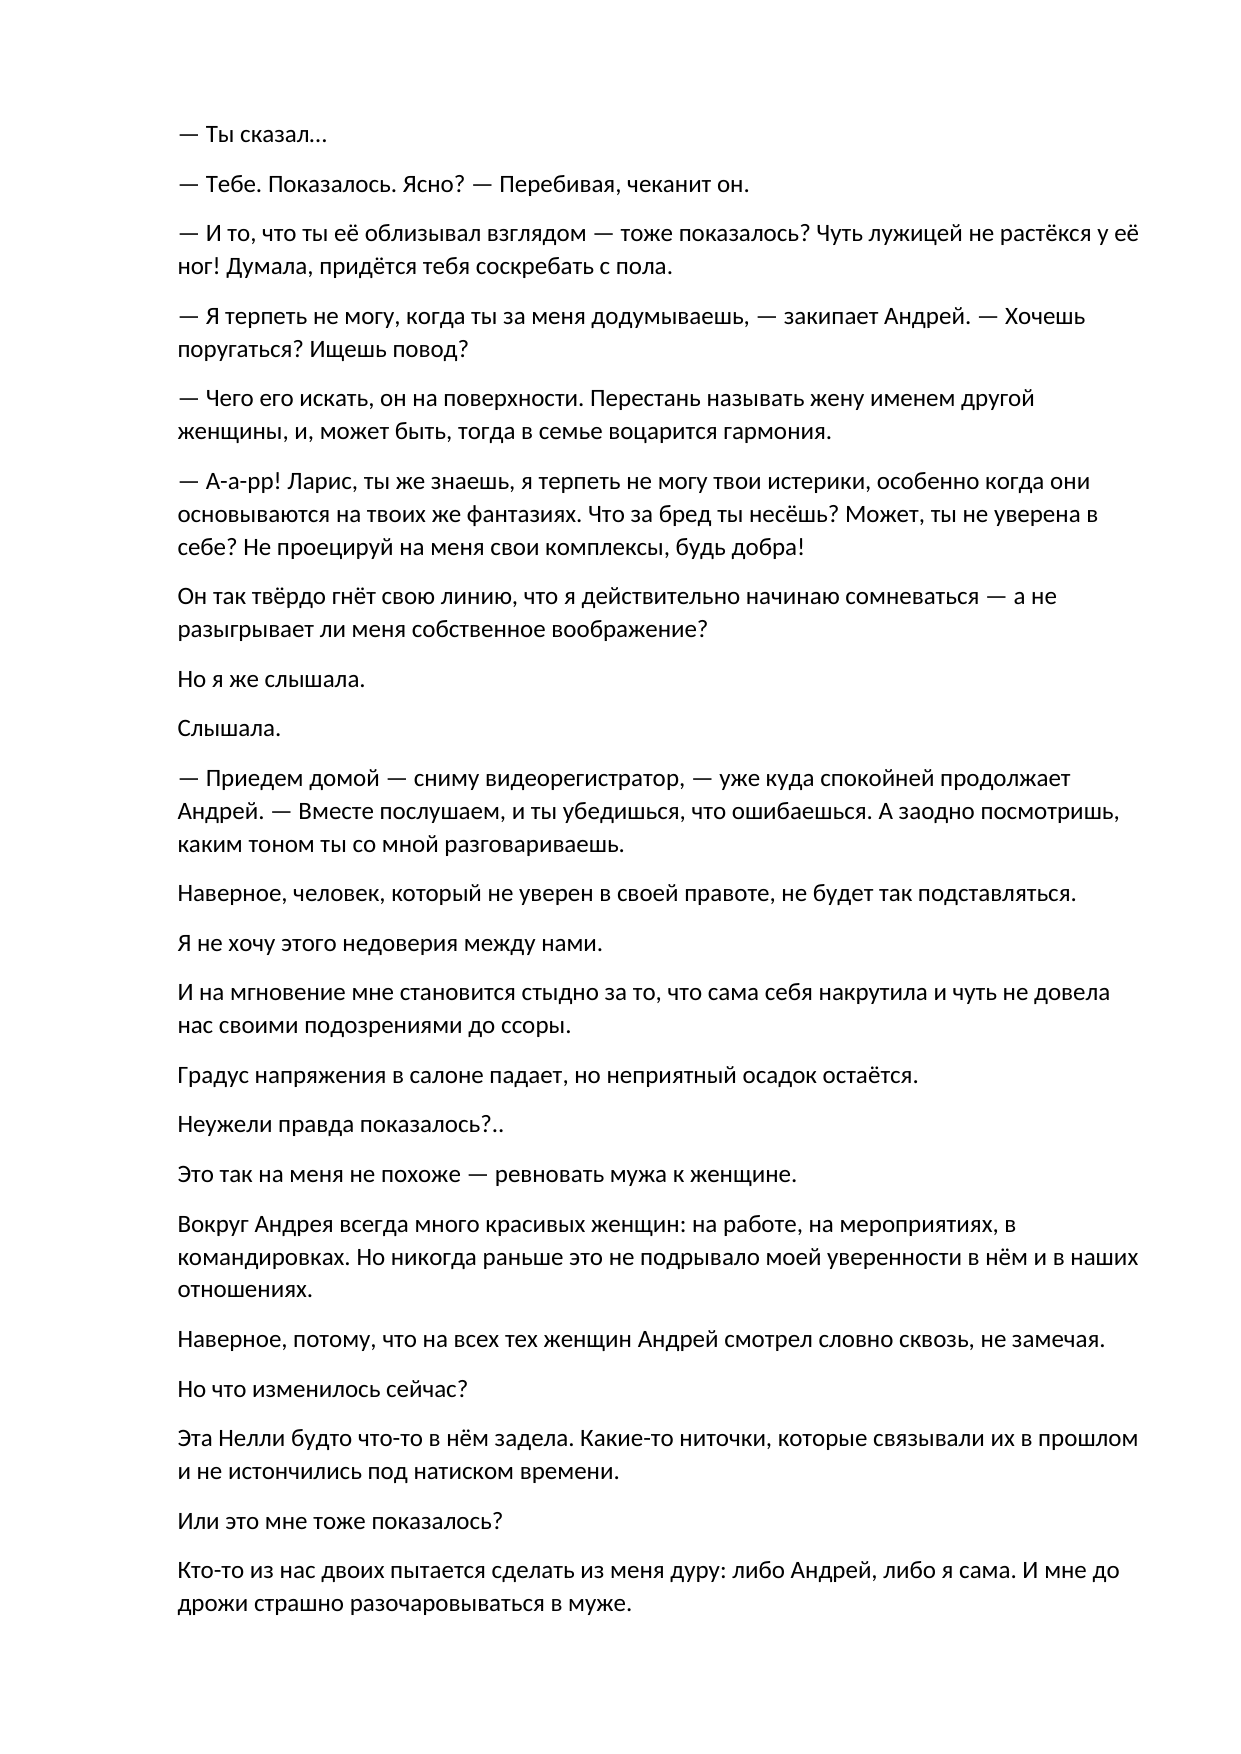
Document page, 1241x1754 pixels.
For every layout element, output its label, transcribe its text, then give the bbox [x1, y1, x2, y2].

text — Ты сказал… [177, 118, 1152, 149]
text — Я терпеть не могу, когда ты за меня додумываешь, — закипает Андрей. — Хочешь поругаться? Ищешь повод? [177, 300, 1152, 363]
text Он так твёрдо гнёт свою линию, что я действительно начинаю сомневаться — а не разыгрывает ли меня собственное воображение? [177, 580, 1152, 644]
text Или это мне тоже показалось? [177, 1505, 1152, 1535]
text — И то, что ты её облизывал взглядом — тоже показалось? Чуть лужицей не растёкся у её ног! Думала, придётся тебя соскребать с пола. [177, 217, 1152, 281]
text Наверное, человек, который не уверен в своей правоте, не будет так подставляться. [177, 877, 1152, 908]
text Это так на меня не похоже — ревновать мужа к женщине. [177, 1158, 1152, 1189]
text — Тебе. Показалось. Ясно? — Перебивая, чеканит он. [177, 168, 1152, 198]
text Вокруг Андрея всегда много красивых женщин: на работе, на мероприятиях, в командировках. Но никогда раньше это не подрывало моей уверенности в нём и в наших отношениях. [177, 1208, 1152, 1304]
text И на мгновение мне становится стыдно за то, что сама себя накрутила и чуть не довела нас своими подозрениями до ссоры. [177, 976, 1152, 1040]
text Я не хочу этого недоверия между нами. [177, 927, 1152, 957]
text Слышала. [177, 712, 1152, 743]
text — Чего его искать, он на поверхности. Перестань называть жену именем другой женщины, и, может быть, тогда в семье воцарится гармония. [177, 382, 1152, 446]
text Но что изменилось сейчас? [177, 1373, 1152, 1403]
text Но я же слышала. [177, 663, 1152, 693]
text Градус напряжения в салоне падает, но неприятный осадок остаётся. [177, 1059, 1152, 1089]
text Наверное, потому, что на всех тех женщин Андрей смотрел словно сквозь, не замечая. [177, 1323, 1152, 1354]
text Неужели правда показалось?.. [177, 1108, 1152, 1139]
text — А-а-рр! Ларис, ты же знаешь, я терпеть не могу твои истерики, особенно когда они основываются на твоих же фантазиях. Что за бред ты несёшь? Может, ты не уверена в себе? Не проецируй на меня свои комплексы, будь добра! [177, 465, 1152, 561]
text Эта Нелли будто что-то в нём задела. Какие-то ниточки, которые связывали их в прошлом и не истончились под натиском времени. [177, 1422, 1152, 1486]
text — Приедем домой — сниму видеорегистратор, — уже куда спокойней продолжает Андрей. — Вместе послушаем, и ты убедишься, что ошибаешься. А заодно посмотришь, каким тоном ты со мной разговариваешь. [177, 762, 1152, 858]
text Кто-то из нас двоих пытается сделать из меня дуру: либо Андрей, либо я сама. И мне до дрожи страшно разочаровываться в муже. [177, 1554, 1152, 1618]
